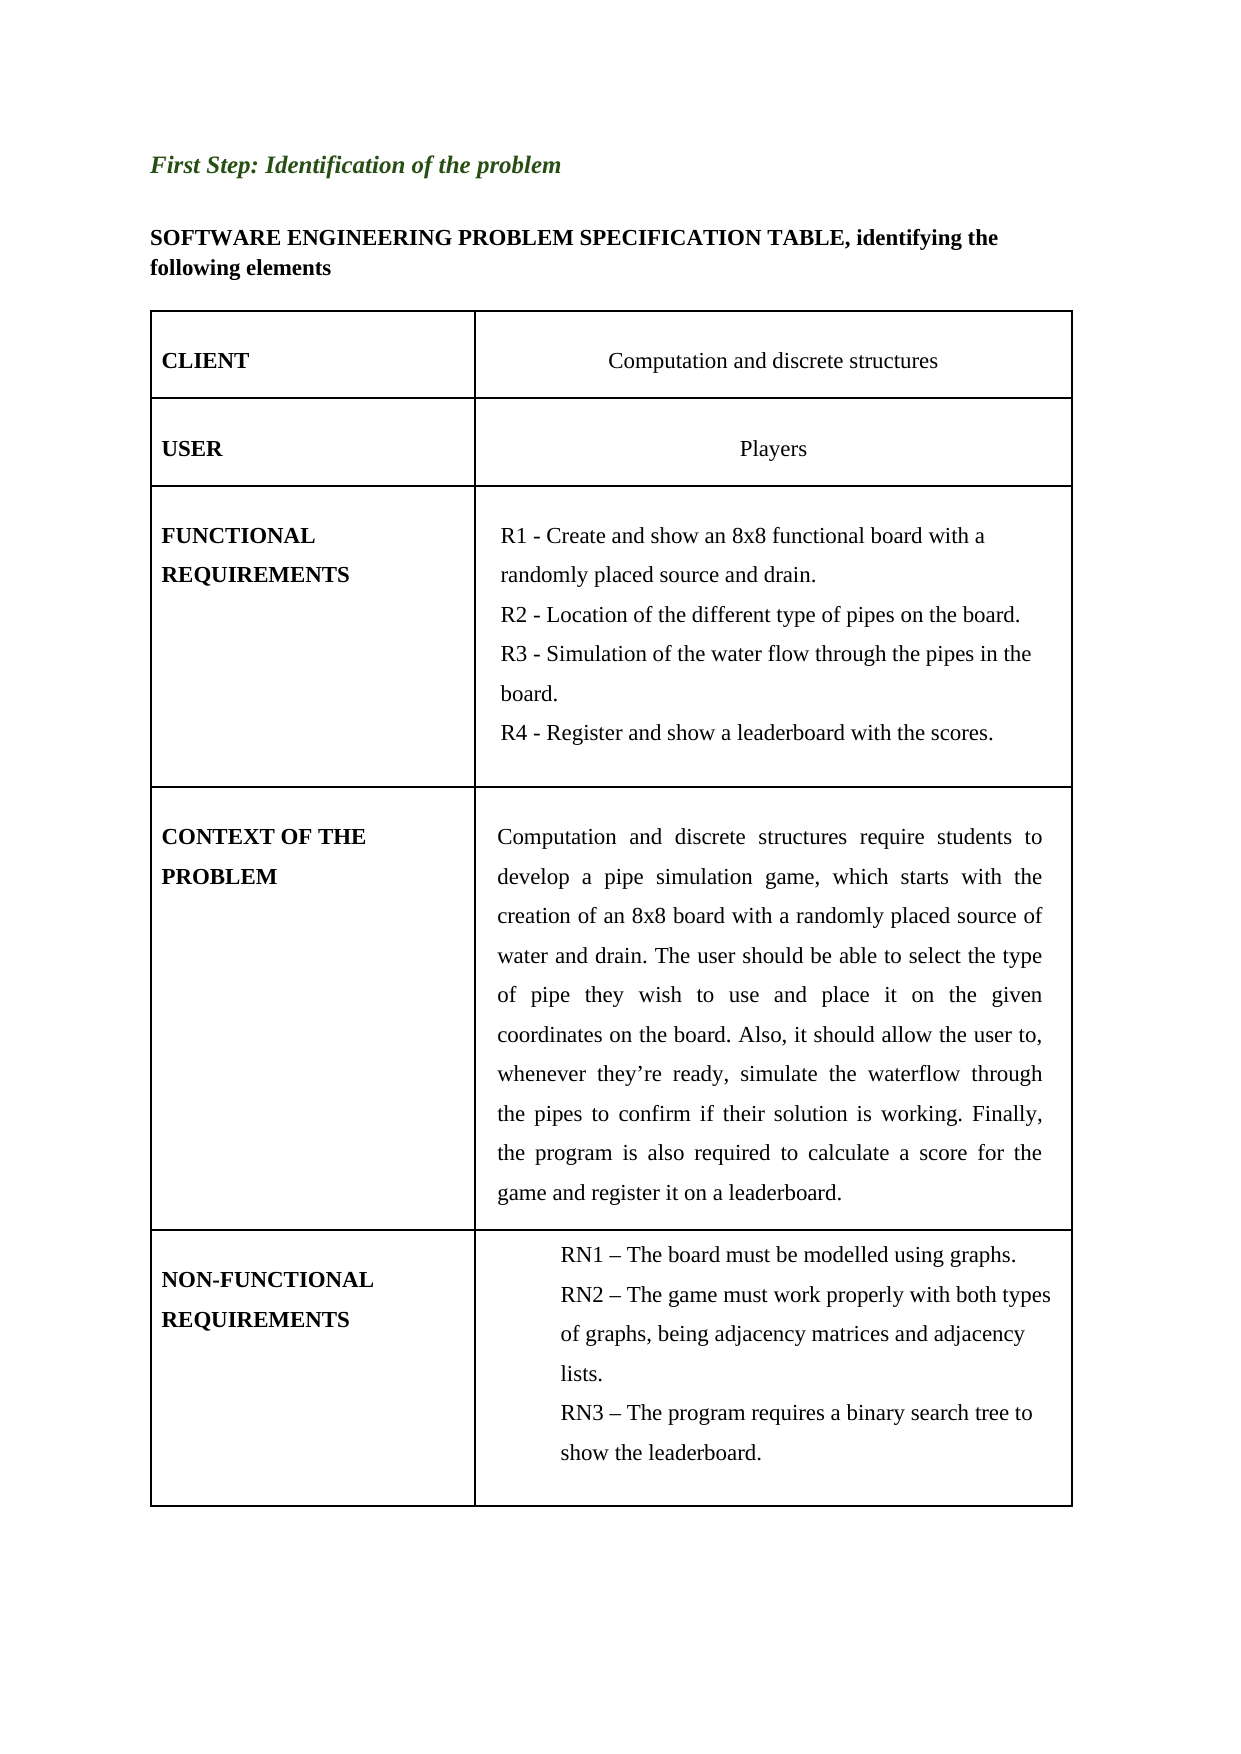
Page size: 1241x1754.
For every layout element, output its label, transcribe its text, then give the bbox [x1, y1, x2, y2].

text SOFTWARE ENGINEERING PROBLEM SPECIFICATION TABLE, identifying the following elements [150, 224, 1090, 281]
table_cell NON-FUNCTIONAL REQUIREMENTS [152, 1231, 474, 1505]
table_header CLIENT [152, 312, 474, 397]
table_cell Computation and discrete structures require students to develop a pipe simulation game, which starts with the creation of an 8x8 board with a randomly placed source of water and drain. The user should be able to select the type of pipe they wish to use and place it on the given coordinates on the board. Also, it should allow the user to, whenever they’re ready, simulate the waterflow through the pipes to confirm if their solution is working. Finally, the program is also required to calculate a score for the game and register it on a leaderboard. [476, 788, 1071, 1229]
table_cell USER [152, 399, 474, 484]
table_cell R1 - Create and show an 8x8 functional board with a randomly placed source and drain. R2 - Location of the different type of pipes on the board. R3 - Simulation of the water flow through the pipes in the board. R4 - Register and show a leaderboard with the scores. [476, 487, 1071, 786]
text First Step: Identification of the problem [150, 150, 1090, 179]
table_cell RN1 – The board must be modelled using graphs. RN2 – The game must work properly with both types of graphs, being adjacency matrices and adjacency lists. RN3 – The program requires a binary search tree to show the leaderboard. [476, 1231, 1071, 1505]
table_cell FUNCTIONAL REQUIREMENTS [152, 487, 474, 786]
table_header Computation and discrete structures [476, 312, 1071, 397]
table_cell Players [476, 399, 1071, 484]
table_cell CONTEXT OF THE PROBLEM [152, 788, 474, 1229]
